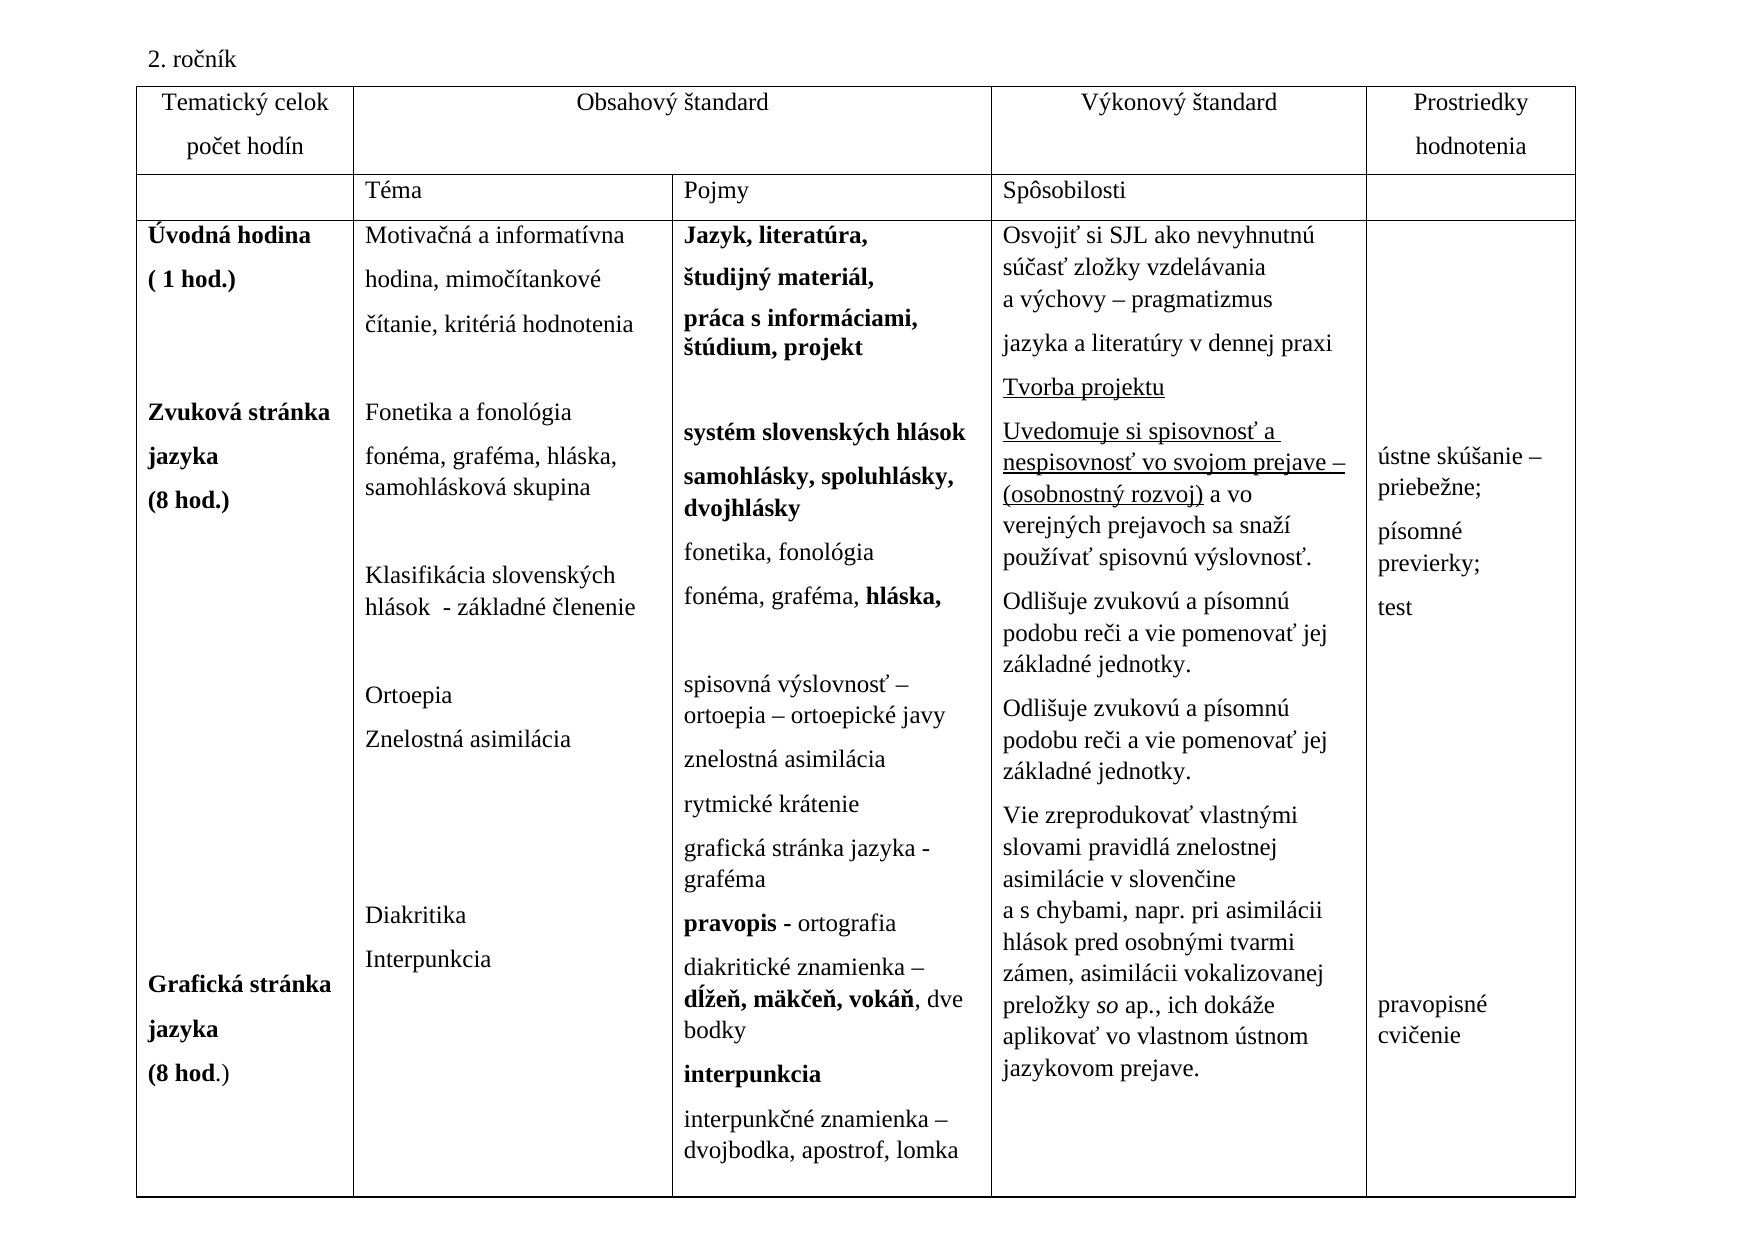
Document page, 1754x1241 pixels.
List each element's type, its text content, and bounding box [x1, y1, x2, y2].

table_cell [673, 221, 991, 1196]
subtitle 2. ročník [148, 44, 1606, 73]
table_cell Pojmy [673, 175, 991, 219]
table_cell Téma [354, 175, 672, 219]
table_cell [354, 221, 672, 1196]
table_header Prostriedky hodnotenia [1367, 87, 1575, 174]
table_cell [137, 175, 353, 219]
table_cell [1367, 175, 1575, 219]
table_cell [1367, 221, 1575, 1196]
table_header Tematický celok počet hodín [137, 87, 353, 174]
table_cell Spôsobilosti [992, 175, 1366, 219]
table_header Výkonový štandard [992, 87, 1366, 174]
table_header Obsahový štandard [354, 87, 991, 174]
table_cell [137, 221, 353, 1196]
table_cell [992, 221, 1366, 1196]
